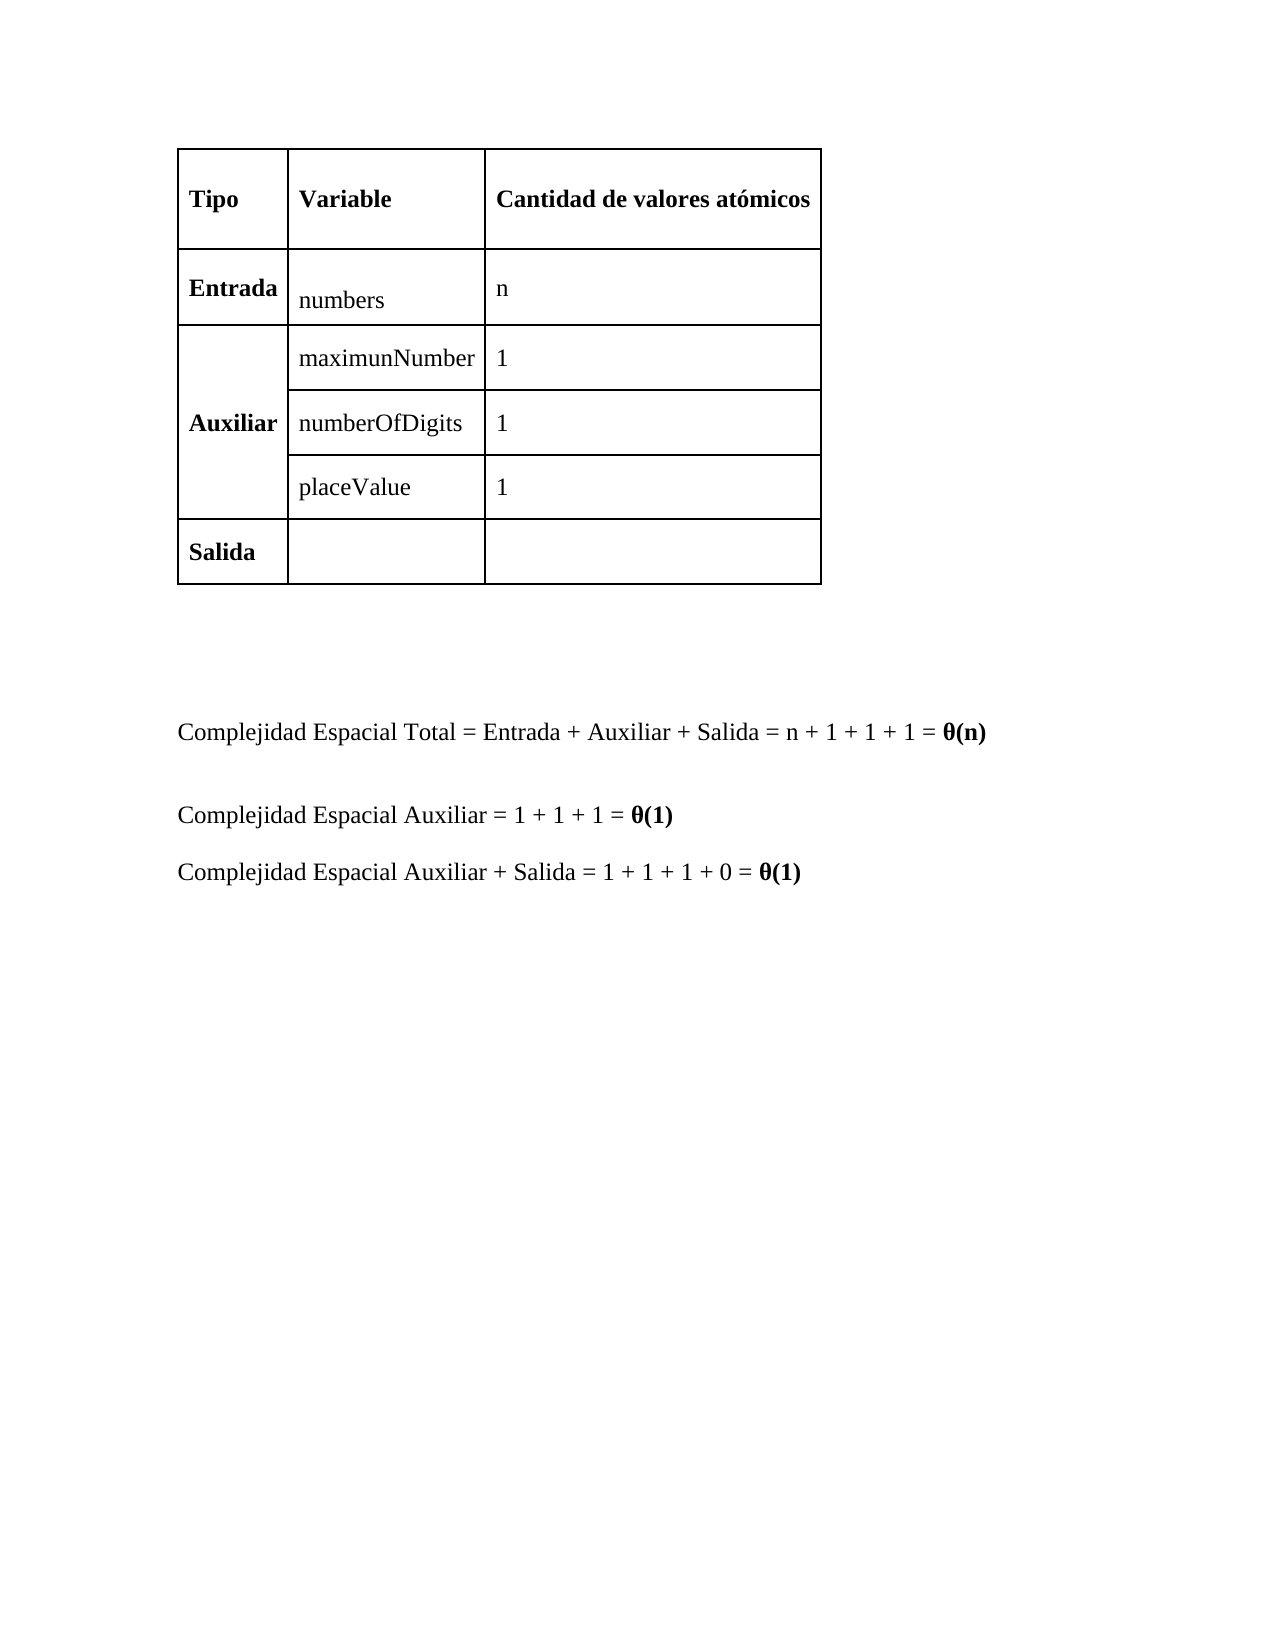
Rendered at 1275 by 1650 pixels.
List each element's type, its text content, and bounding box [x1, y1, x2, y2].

table_cell Salida [179, 520, 287, 583]
text Complejidad Espacial Total = Entrada + Auxiliar + Salida = n + 1 + 1 + 1 = θ(n) [177, 717, 1098, 746]
table_cell placeValue [289, 456, 484, 518]
table_cell [486, 520, 820, 583]
text Complejidad Espacial Auxiliar + Salida = 1 + 1 + 1 + 0 = θ(1) [177, 857, 1098, 886]
table_cell Auxiliar [179, 326, 287, 518]
table_cell numbers [289, 250, 484, 324]
table_cell Entrada [179, 250, 287, 324]
table_cell [289, 520, 484, 583]
table_cell 1 [486, 391, 820, 453]
table_header Tipo [179, 150, 287, 248]
table_cell numberOfDigits [289, 391, 484, 453]
table_cell maximunNumber [289, 326, 484, 389]
table_cell n [486, 250, 820, 324]
table_header Cantidad de valores atómicos [486, 150, 820, 248]
table_cell 1 [486, 456, 820, 518]
table_header Variable [289, 150, 484, 248]
table_cell 1 [486, 326, 820, 389]
text Complejidad Espacial Auxiliar = 1 + 1 + 1 = θ(1) [177, 800, 1098, 828]
